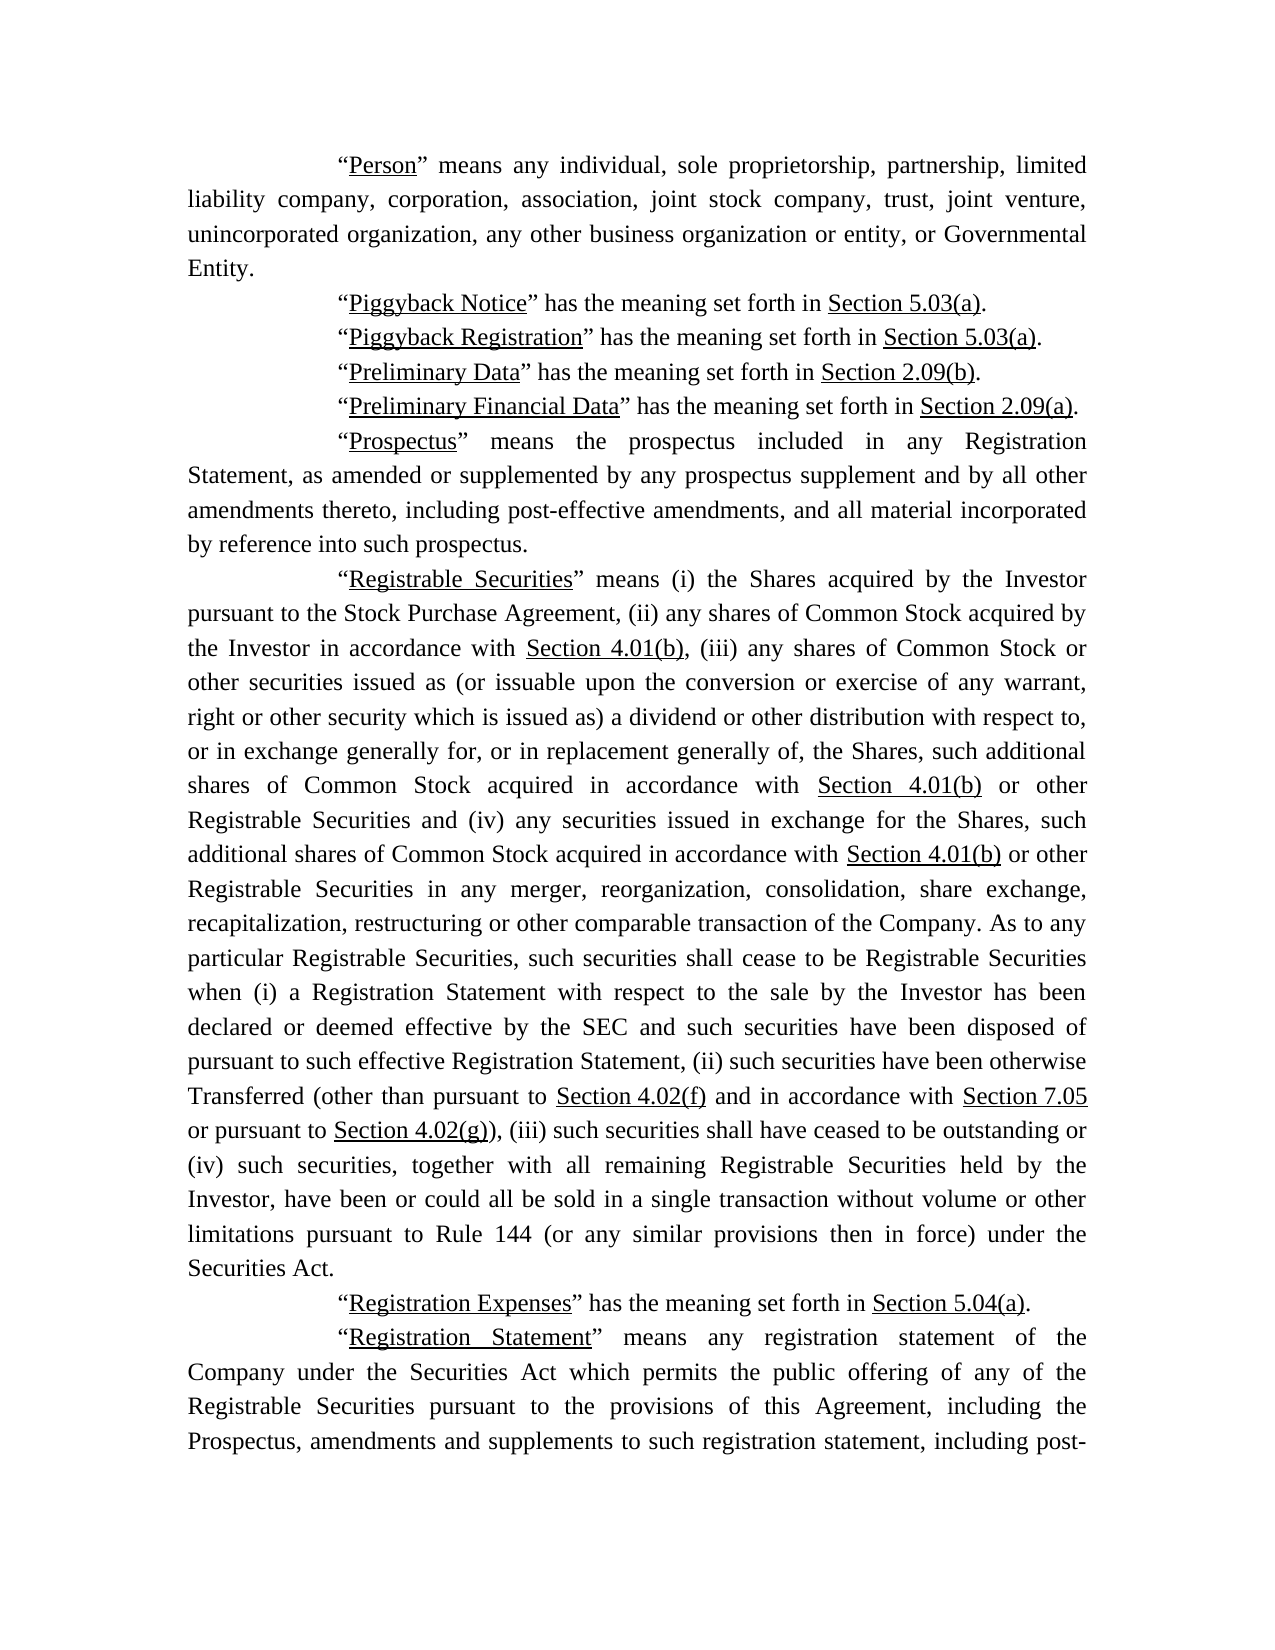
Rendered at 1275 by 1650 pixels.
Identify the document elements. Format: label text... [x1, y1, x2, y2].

text “Preliminary Data” has the meaning set forth in Section 2.09(b). [187, 357, 1087, 386]
text “Person” means any individual, sole proprietorship, partnership, limited liability company, corporation, association, joint stock company, trust, joint venture, unincorporated organization, any other business organization or entity, or Governmental Entity. [187, 150, 1087, 282]
text “Prospectus” means the prospectus included in any Registration Statement, as amended or supplemented by any prospectus supplement and by all other amendments thereto, including post-effective amendments, and all material incorporated by reference into such prospectus. [187, 426, 1087, 558]
text “Registrable Securities” means (i) the Shares acquired by the Investor pursuant to the Stock Purchase Agreement, (ii) any shares of Common Stock acquired by the Investor in accordance with Section 4.01(b), (iii) any shares of Common Stock or other securities issued as (or issuable upon the conversion or exercise of any warrant, right or other security which is issued as) a dividend or other distribution with respect to, or in exchange generally for, or in replacement generally of, the Shares, such additional shares of Common Stock acquired in accordance with Section 4.01(b) or other Registrable Securities and (iv) any securities issued in exchange for the Shares, such additional shares of Common Stock acquired in accordance with Section 4.01(b) or other Registrable Securities in any merger, reorganization, consolidation, share exchange, recapitalization, restructuring or other comparable transaction of the Company. As to any particular Registrable Securities, such securities shall cease to be Registrable Securities when (i) a Registration Statement with respect to the sale by the Investor has been declared or deemed effective by the SEC and such securities have been disposed of pursuant to such effective Registration Statement, (ii) such securities have been otherwise Transferred (other than pursuant to Section 4.02(f) and in accordance with Section 7.05 or pursuant to Section 4.02(g)), (iii) such securities shall have ceased to be outstanding or (iv) such securities, together with all remaining Registrable Securities held by the Investor, have been or could all be sold in a single transaction without volume or other limitations pursuant to Rule 144 (or any similar provisions then in force) under the Securities Act. [187, 564, 1087, 1282]
text “Piggyback Registration” has the meaning set forth in Section 5.03(a). [187, 322, 1087, 351]
text “Preliminary Financial Data” has the meaning set forth in Section 2.09(a). [187, 391, 1087, 420]
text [187, 1322, 1087, 1454]
text “Registration Expenses” has the meaning set forth in Section 5.04(a). [187, 1288, 1087, 1317]
text “Piggyback Notice” has the meaning set forth in Section 5.03(a). [187, 288, 1087, 317]
